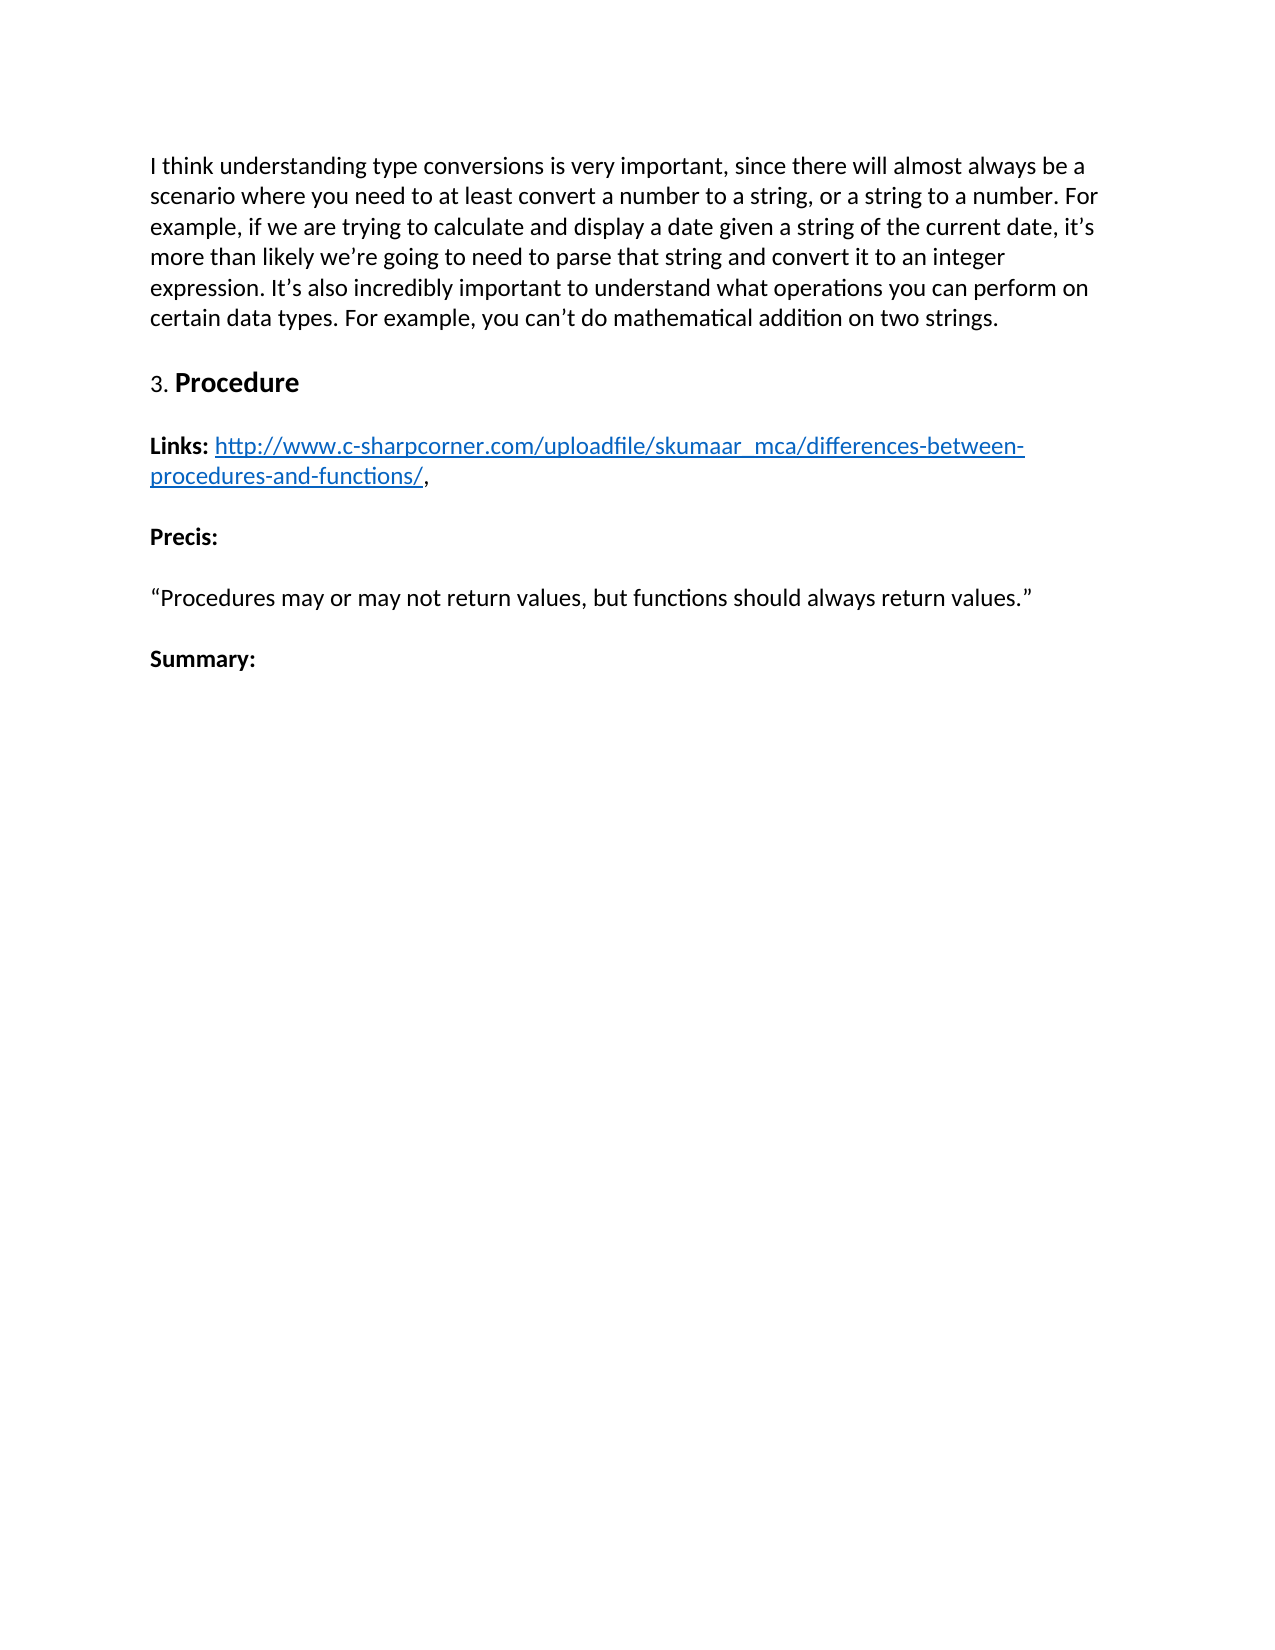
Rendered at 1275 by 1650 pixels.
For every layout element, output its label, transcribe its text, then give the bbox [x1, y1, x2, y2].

text Precis: [150, 521, 1125, 552]
text Summary: [150, 643, 1125, 674]
text 3. Procedure [150, 364, 1125, 399]
text I think understanding type conversions is very important, since there will almost always be a scenario where you need to at least convert a number to a string, or a string to a number. For example, if we are trying to calculate and display a date given a string of the current date, it’s more than likely we’re going to need to parse that string and convert it to an integer expression. It’s also incredibly important to understand what operations you can perform on certain data types. For example, you can’t do mathematical addition on two strings. [150, 150, 1125, 333]
text “Procedures may or may not return values, but functions should always return values.” [150, 582, 1125, 613]
text Links: http://www.c-sharpcorner.com/uploadfile/skumaar_mca/differences-between-procedures-and-functions/, [150, 430, 1125, 491]
